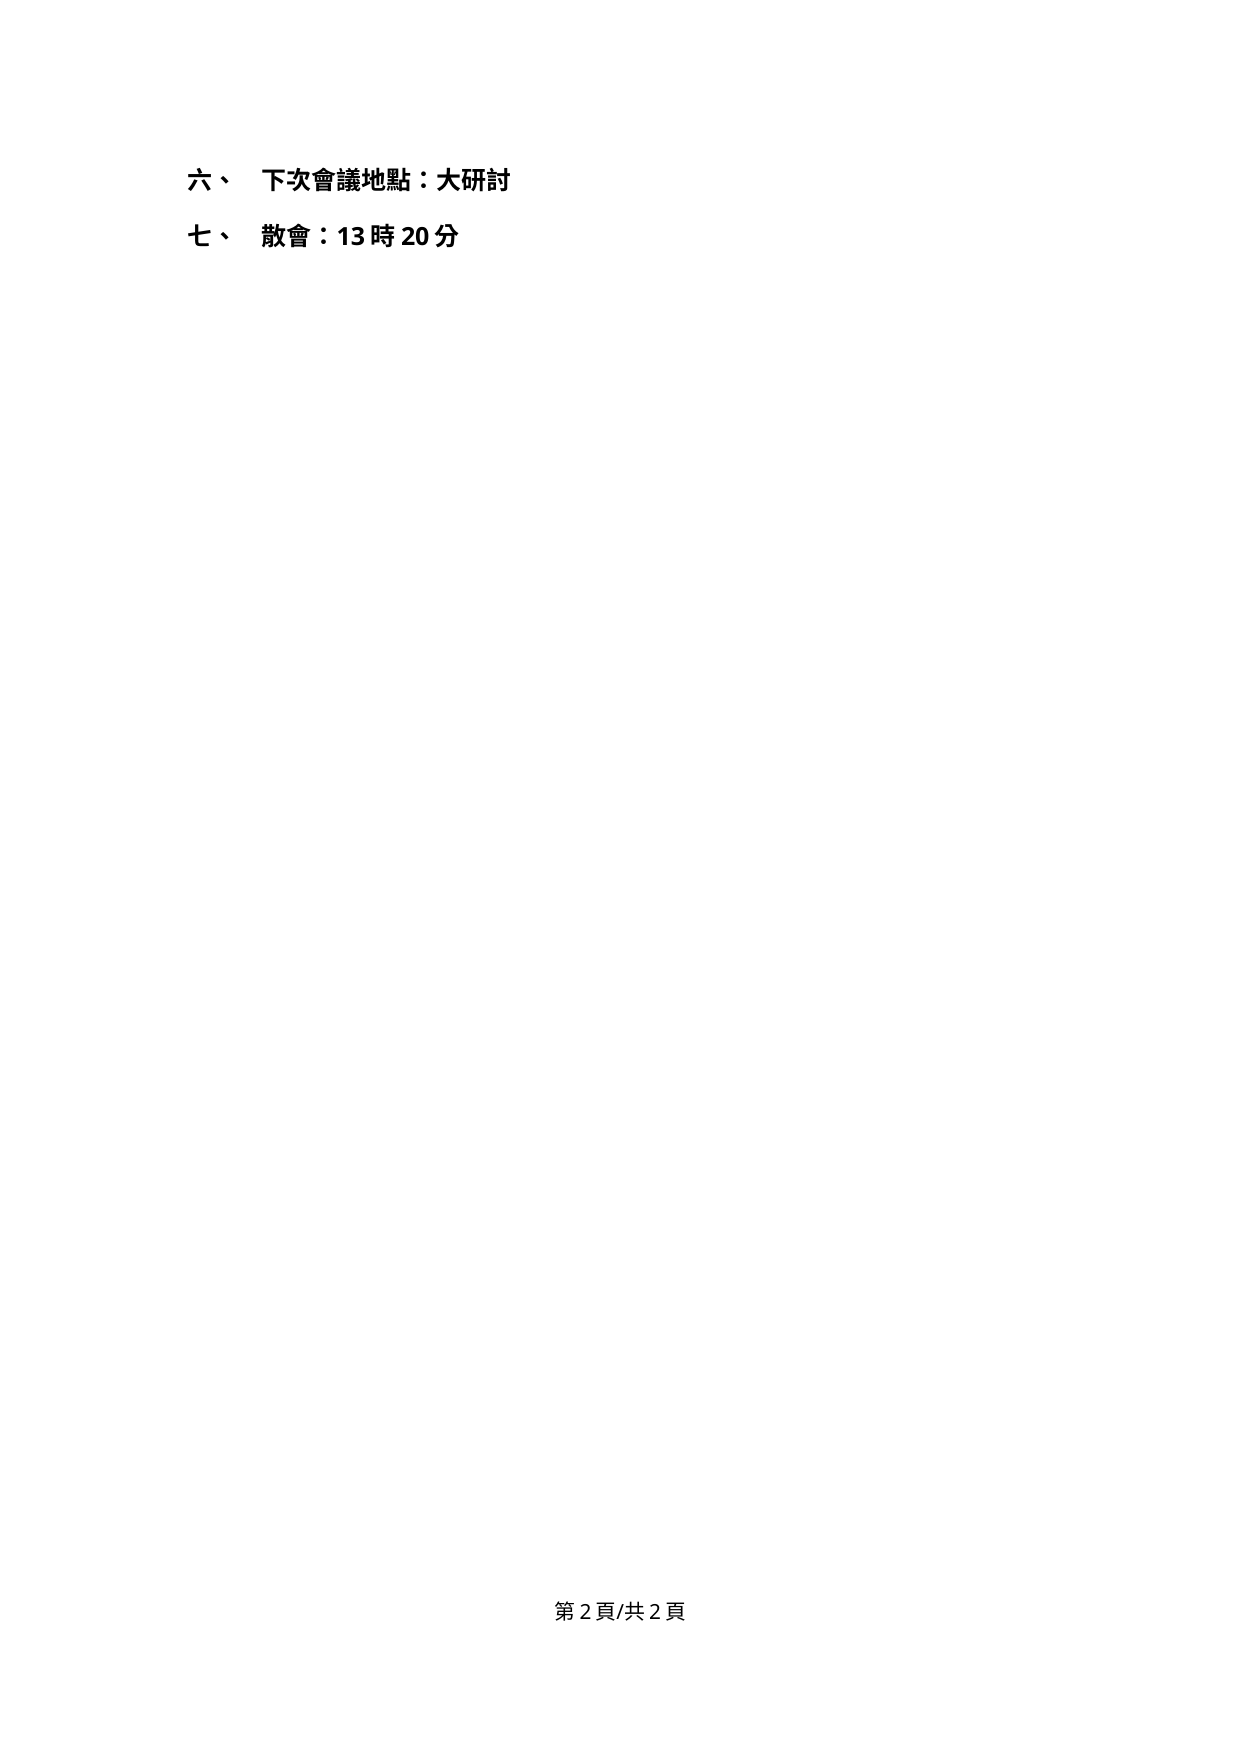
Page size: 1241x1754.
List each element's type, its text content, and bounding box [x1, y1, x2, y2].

list 散會：13時 20分 [187, 216, 1053, 253]
list 下次會議地點：大研討 [187, 160, 1053, 197]
